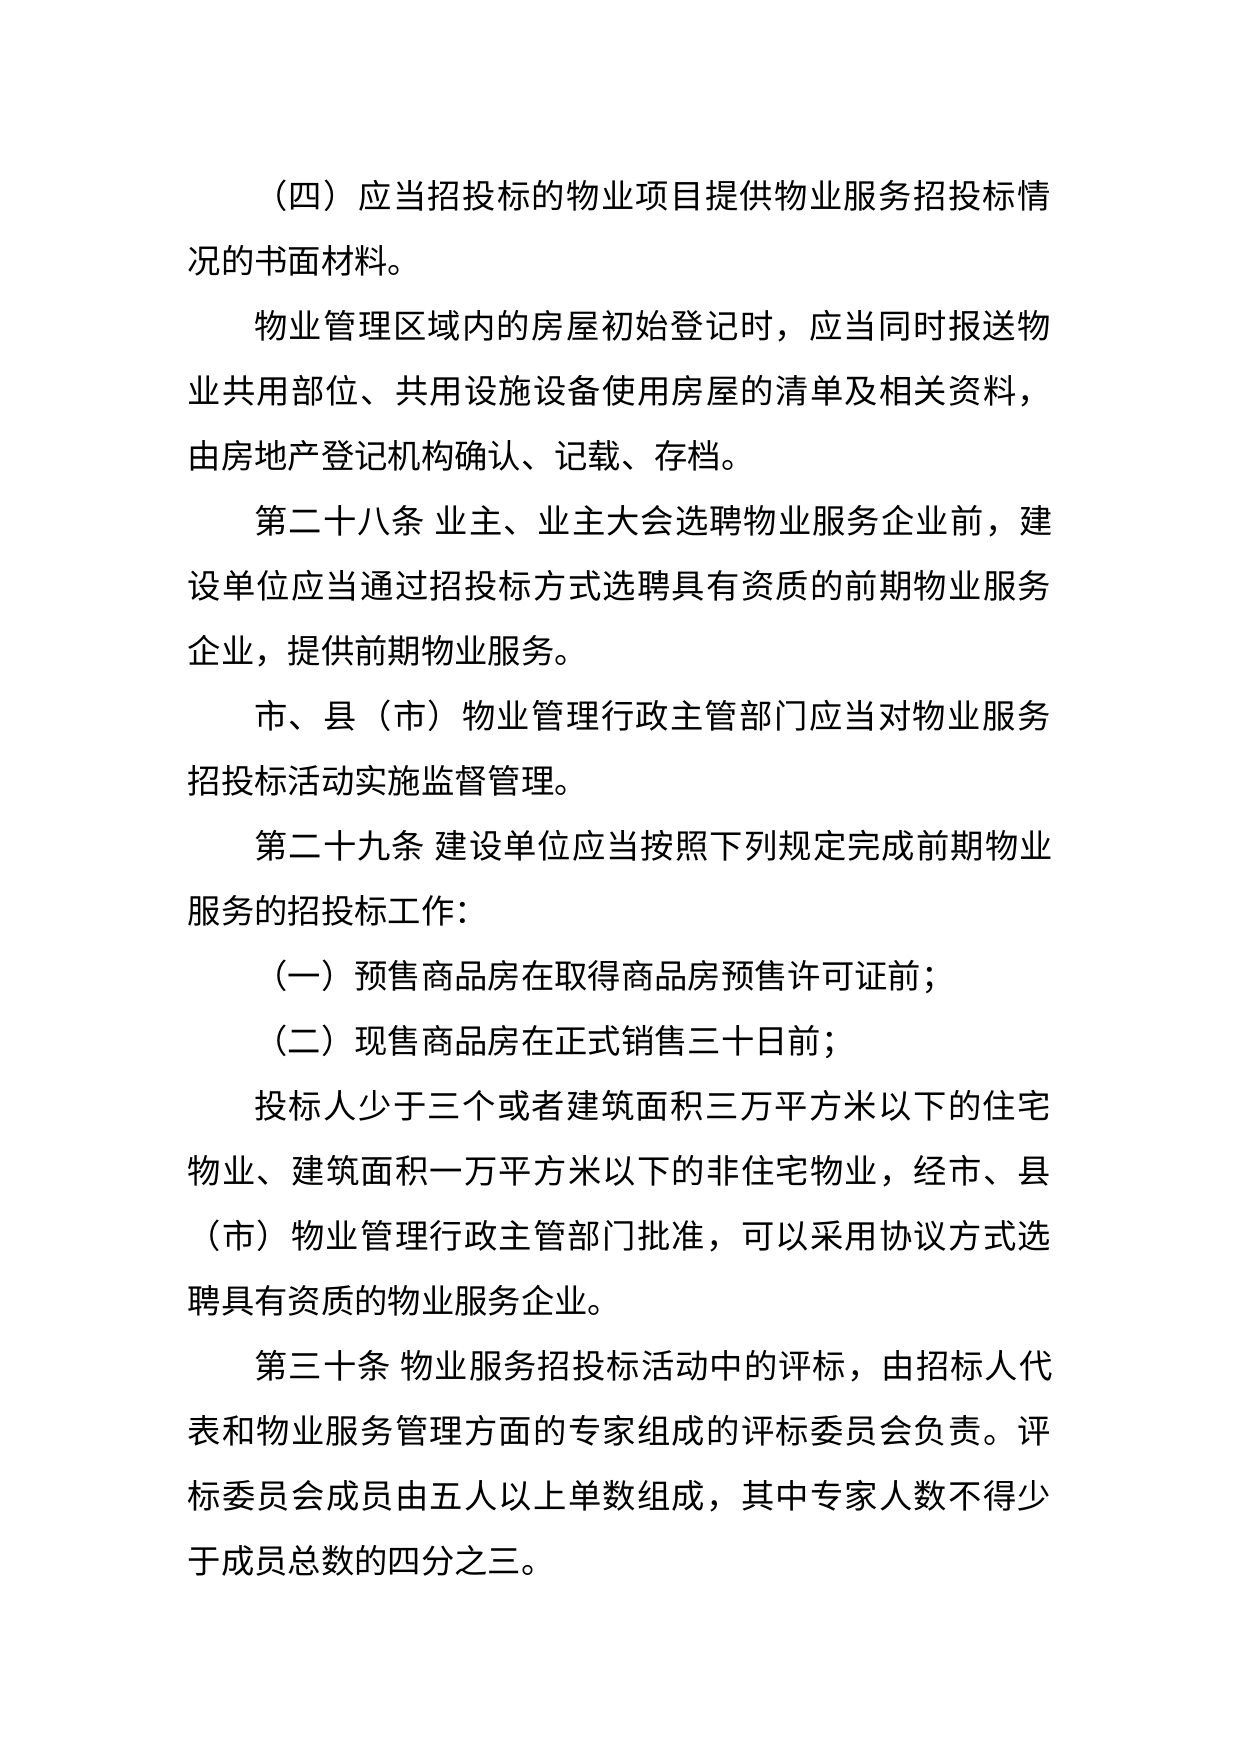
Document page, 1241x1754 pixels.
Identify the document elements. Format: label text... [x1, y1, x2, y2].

text （四）应当招投标的物业项目提供物业服务招投标情况的书面材料。 [187, 162, 1053, 292]
text 第二十八条 业主、业主大会选聘物业服务企业前，建设单位应当通过招投标方式选聘具有资质的前期物业服务企业，提供前期物业服务。 [187, 487, 1053, 682]
text 物业管理区域内的房屋初始登记时，应当同时报送物业共用部位、共用设施设备使用房屋的清单及相关资料，由房地产登记机构确认、记载、存档。 [187, 292, 1053, 487]
text （二）现售商品房在正式销售三十日前； [187, 1007, 1053, 1072]
text 投标人少于三个或者建筑面积三万平方米以下的住宅物业、建筑面积一万平方米以下的非住宅物业，经市、县（市）物业管理行政主管部门批准，可以采用协议方式选聘具有资质的物业服务企业。 [187, 1072, 1053, 1332]
text （一）预售商品房在取得商品房预售许可证前； [187, 942, 1053, 1007]
text 第二十九条 建设单位应当按照下列规定完成前期物业服务的招投标工作： [187, 812, 1053, 942]
text 市、县（市）物业管理行政主管部门应当对物业服务招投标活动实施监督管理。 [187, 682, 1053, 812]
text 第三十条 物业服务招投标活动中的评标，由招标人代表和物业服务管理方面的专家组成的评标委员会负责。评标委员会成员由五人以上单数组成，其中专家人数不得少于成员总数的四分之三。 [187, 1332, 1053, 1592]
